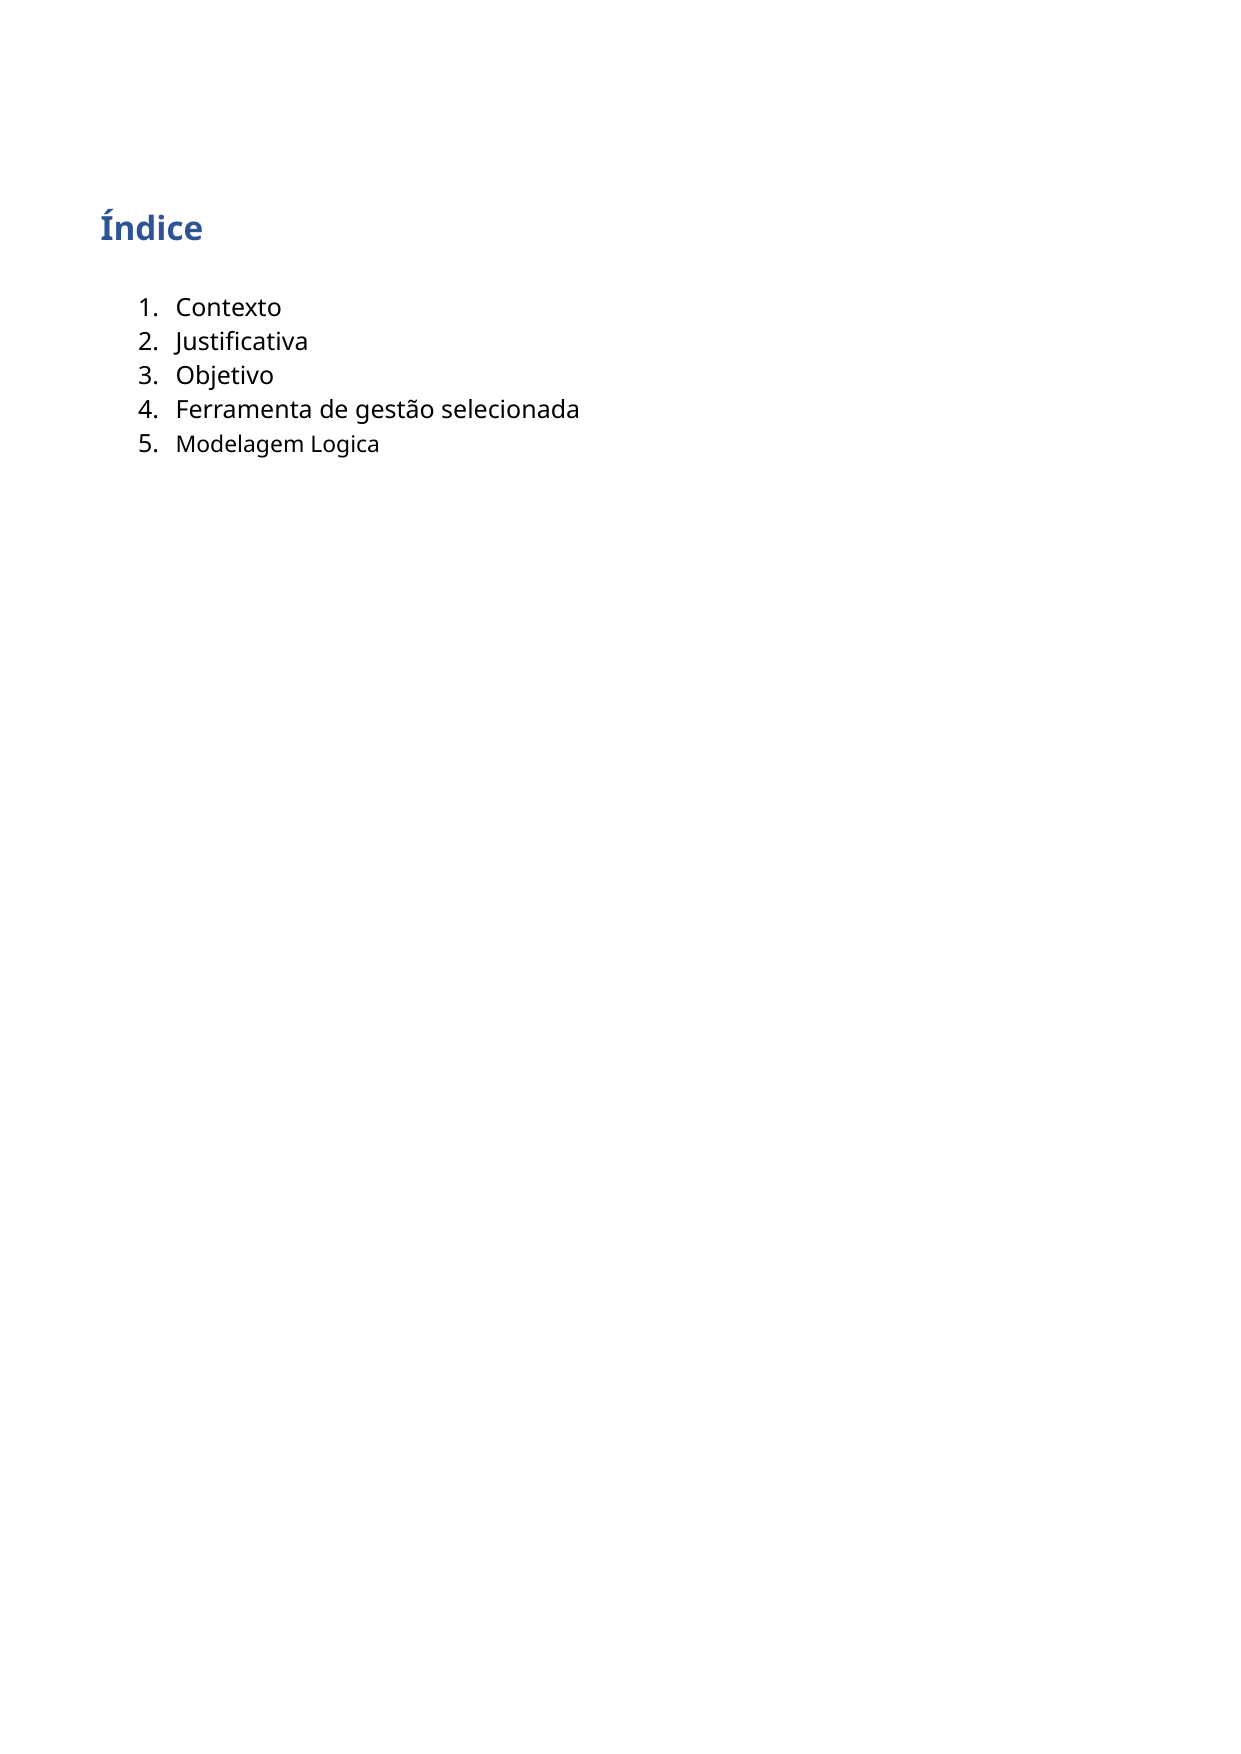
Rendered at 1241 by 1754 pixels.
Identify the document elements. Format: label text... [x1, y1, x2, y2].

list Ferramenta de gestão selecionada [138, 392, 1140, 426]
list Modelagem Logica [138, 426, 1140, 460]
list Objetivo [138, 358, 1140, 392]
list Justificativa [138, 324, 1140, 358]
subtitle Índice [100, 205, 1140, 250]
list Contexto [138, 290, 1140, 324]
